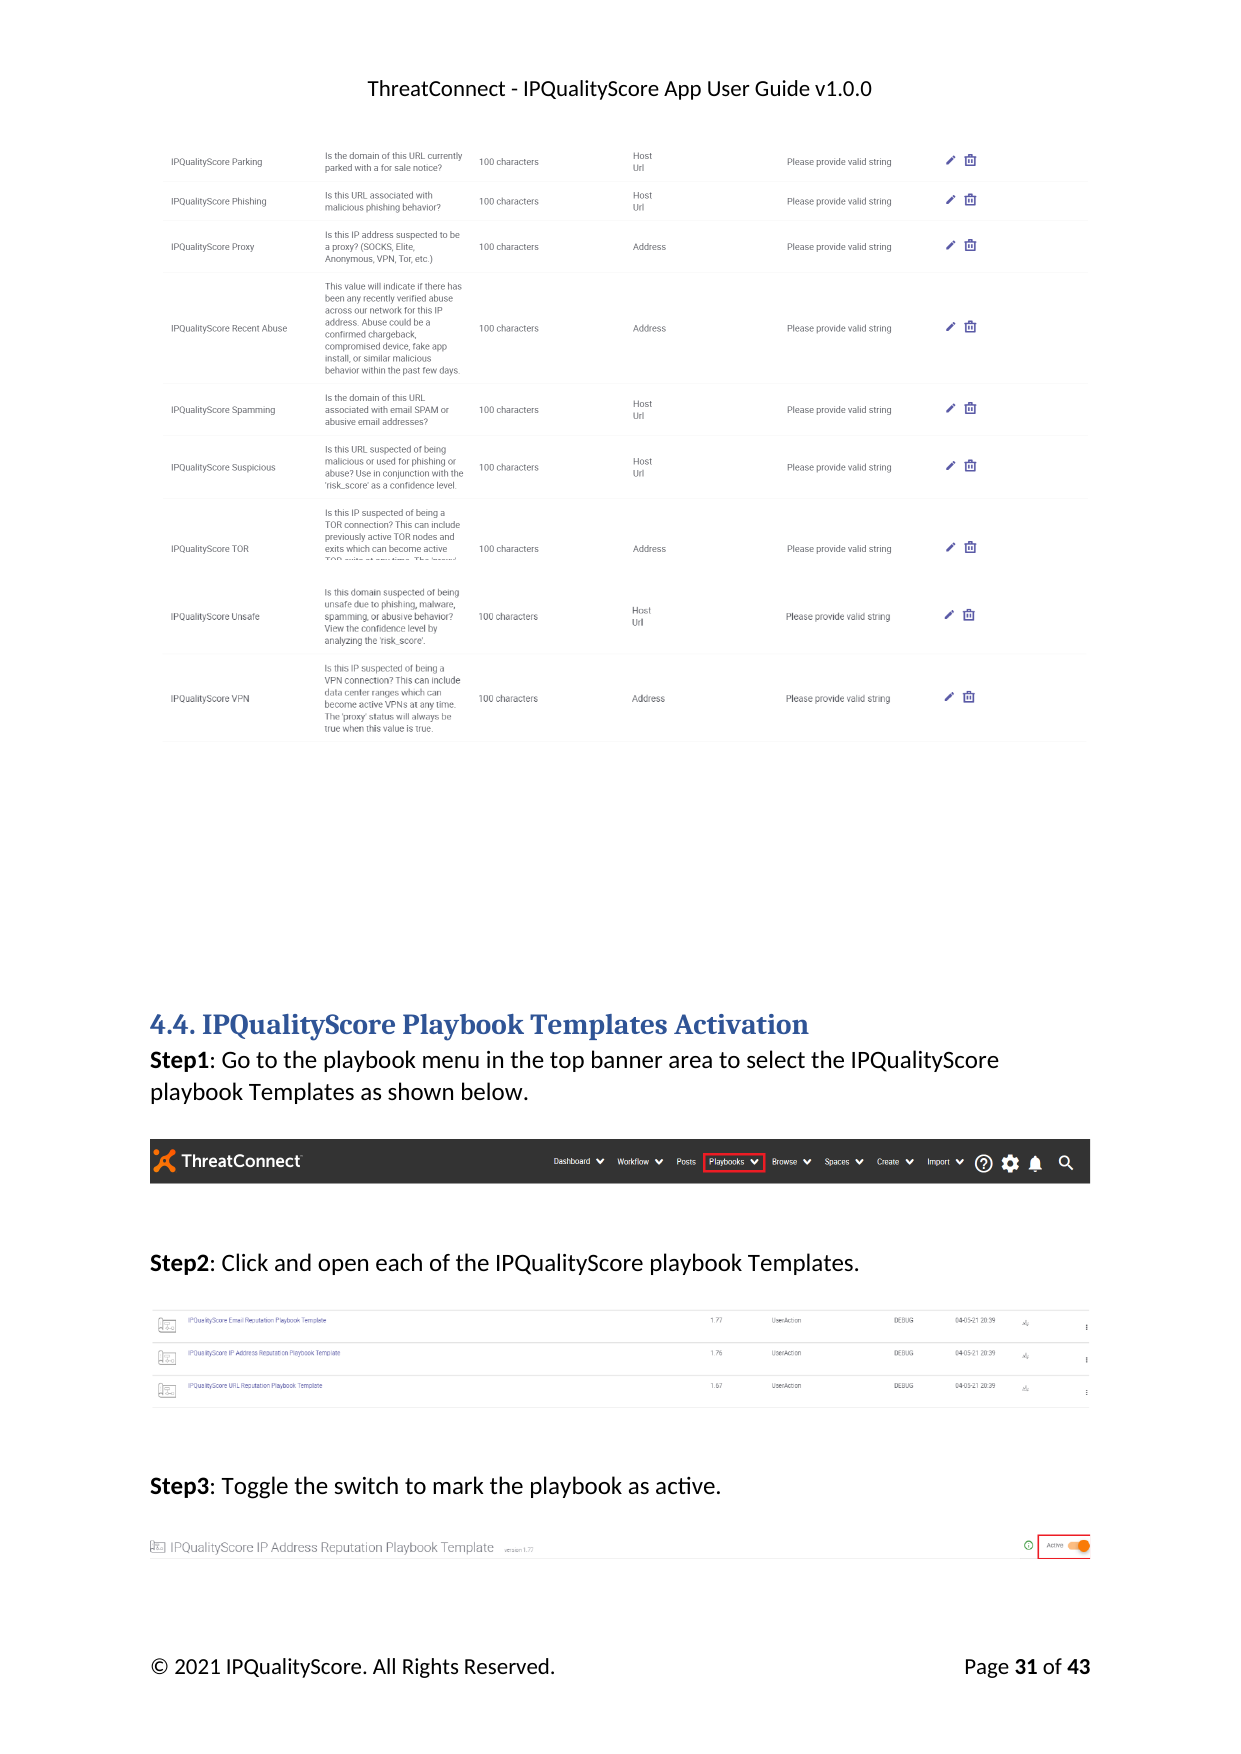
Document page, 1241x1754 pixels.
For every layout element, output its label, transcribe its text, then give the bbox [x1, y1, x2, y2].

picture [150, 150, 1091, 560]
list Step3: Toggle the switch to mark the playbook as active. [150, 1470, 1090, 1500]
list Step2: Click and open each of the IPQualityScore playbook Templates. [150, 1247, 1090, 1277]
subtitle 4.4. IPQualityScore Playbook Templates Activation [150, 1008, 1090, 1042]
picture [150, 1532, 1091, 1559]
picture [150, 578, 1091, 742]
list Step1: Go to the playbook menu in the top banner area to select the IPQualityScore playbook Templates as shown below. [150, 1044, 1090, 1107]
picture [150, 1139, 1091, 1184]
picture [150, 1309, 1090, 1408]
